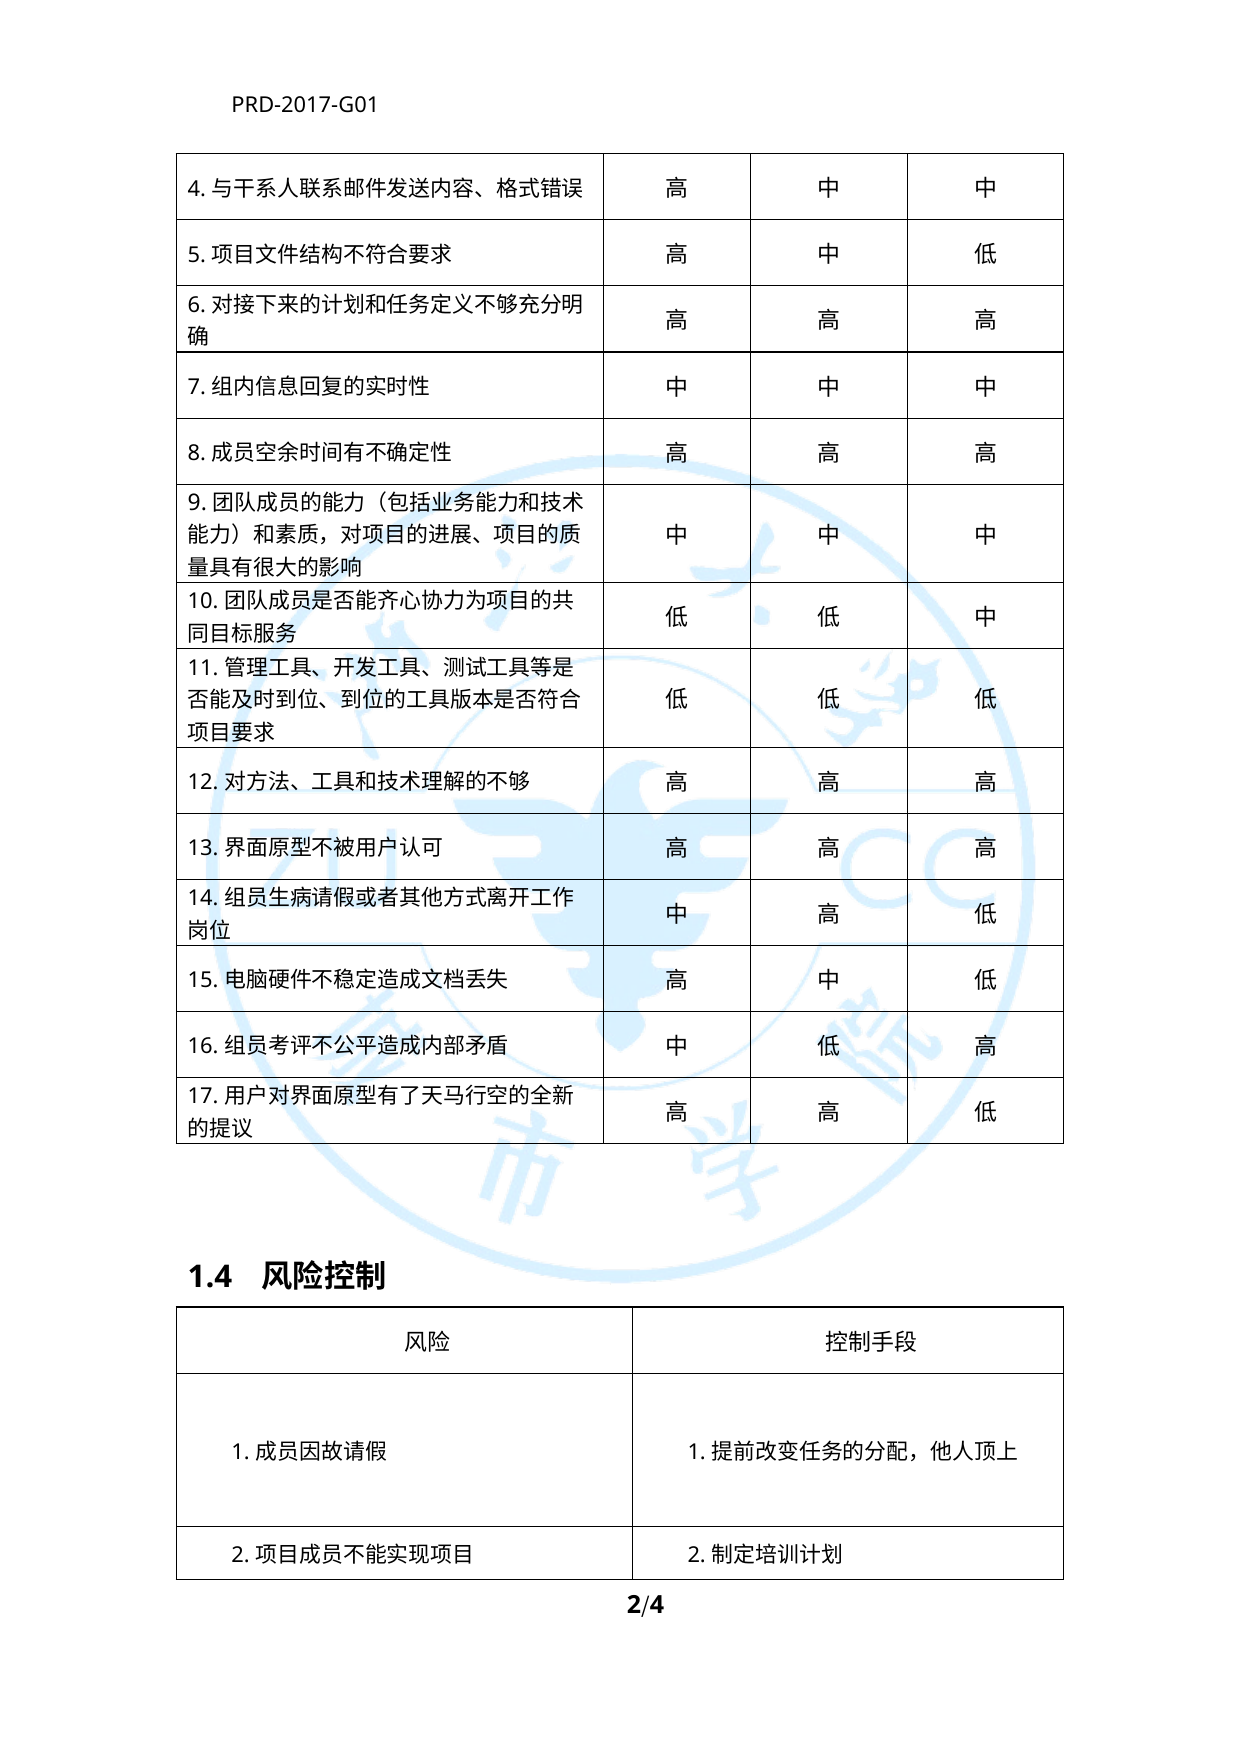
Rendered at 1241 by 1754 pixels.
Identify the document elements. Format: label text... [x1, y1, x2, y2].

table_cell 中 [751, 946, 907, 1011]
table_cell 6. 对接下来的计划和任务定义不够充分明确 [177, 286, 603, 351]
table_cell 2. 项目成员不能实现项目 [177, 1527, 632, 1579]
table_cell 低 [751, 1012, 907, 1077]
table_cell 中 [751, 485, 907, 582]
table_cell 13. 界面原型不被用户认可 [177, 814, 603, 879]
table_cell 9. 团队成员的能力（包括业务能力和技术能力）和素质，对项目的进展、项目的质量具有很大的影响 [177, 485, 603, 582]
table_cell 高 [604, 220, 750, 285]
text 风险控制 [187, 1241, 1053, 1306]
table_cell 15. 电脑硬件不稳定造成文档丢失 [177, 946, 603, 1011]
table_cell 低 [751, 649, 907, 747]
table_cell 高 [604, 419, 750, 483]
table_cell 低 [604, 649, 750, 747]
table_cell 高 [751, 748, 907, 813]
table_cell 中 [908, 583, 1063, 648]
table_cell 12. 对方法、工具和技术理解的不够 [177, 748, 603, 813]
table_cell 14. 组员生病请假或者其他方式离开工作岗位 [177, 880, 603, 945]
table_cell 中 [751, 353, 907, 417]
table_header 控制手段 [633, 1308, 1063, 1372]
table_cell 高 [604, 1078, 750, 1143]
table_cell 8. 成员空余时间有不确定性 [177, 419, 603, 483]
table_cell 高 [908, 286, 1063, 351]
table_cell 中 [908, 154, 1063, 219]
table_cell 中 [908, 353, 1063, 417]
table_cell 1. 提前改变任务的分配，他人顶上 [633, 1374, 1063, 1526]
table_cell 高 [751, 880, 907, 945]
table_cell 高 [604, 946, 750, 1011]
table_cell 7. 组内信息回复的实时性 [177, 353, 603, 417]
table_cell 低 [908, 880, 1063, 945]
table_cell 2. 制定培训计划 [633, 1527, 1063, 1579]
table_cell 17. 用户对界面原型有了天马行空的全新的提议 [177, 1078, 603, 1143]
table_cell 高 [604, 154, 750, 219]
table_cell 低 [908, 1078, 1063, 1143]
table_cell 10. 团队成员是否能齐心协力为项目的共同目标服务 [177, 583, 603, 648]
table_cell 高 [908, 748, 1063, 813]
table_cell 中 [604, 880, 750, 945]
table_cell 中 [908, 485, 1063, 582]
table_cell 低 [604, 583, 750, 648]
table_cell 中 [751, 220, 907, 285]
table_cell 高 [751, 1078, 907, 1143]
table_cell 高 [908, 419, 1063, 483]
table_cell 高 [751, 419, 907, 483]
table_cell 低 [908, 220, 1063, 285]
table_cell 16. 组员考评不公平造成内部矛盾 [177, 1012, 603, 1077]
table_cell 中 [604, 485, 750, 582]
table_cell 中 [604, 1012, 750, 1077]
table_cell 低 [908, 946, 1063, 1011]
table_cell 高 [604, 814, 750, 879]
table_cell 4. 与干系人联系邮件发送内容、格式错误 [177, 154, 603, 219]
table_cell 低 [751, 583, 907, 648]
table_cell 高 [908, 1012, 1063, 1077]
table_cell 高 [604, 286, 750, 351]
table_cell 低 [908, 649, 1063, 747]
table_cell 11. 管理工具、开发工具、测试工具等是否能及时到位、到位的工具版本是否符合项目要求 [177, 649, 603, 747]
table_cell 5. 项目文件结构不符合要求 [177, 220, 603, 285]
table_cell 高 [604, 748, 750, 813]
table_cell 高 [751, 286, 907, 351]
table_header 风险 [177, 1308, 632, 1372]
table_cell 中 [751, 154, 907, 219]
table_cell 高 [908, 814, 1063, 879]
table_cell 中 [604, 353, 750, 417]
table_cell 1. 成员因故请假 [177, 1374, 632, 1526]
table_cell 高 [751, 814, 907, 879]
